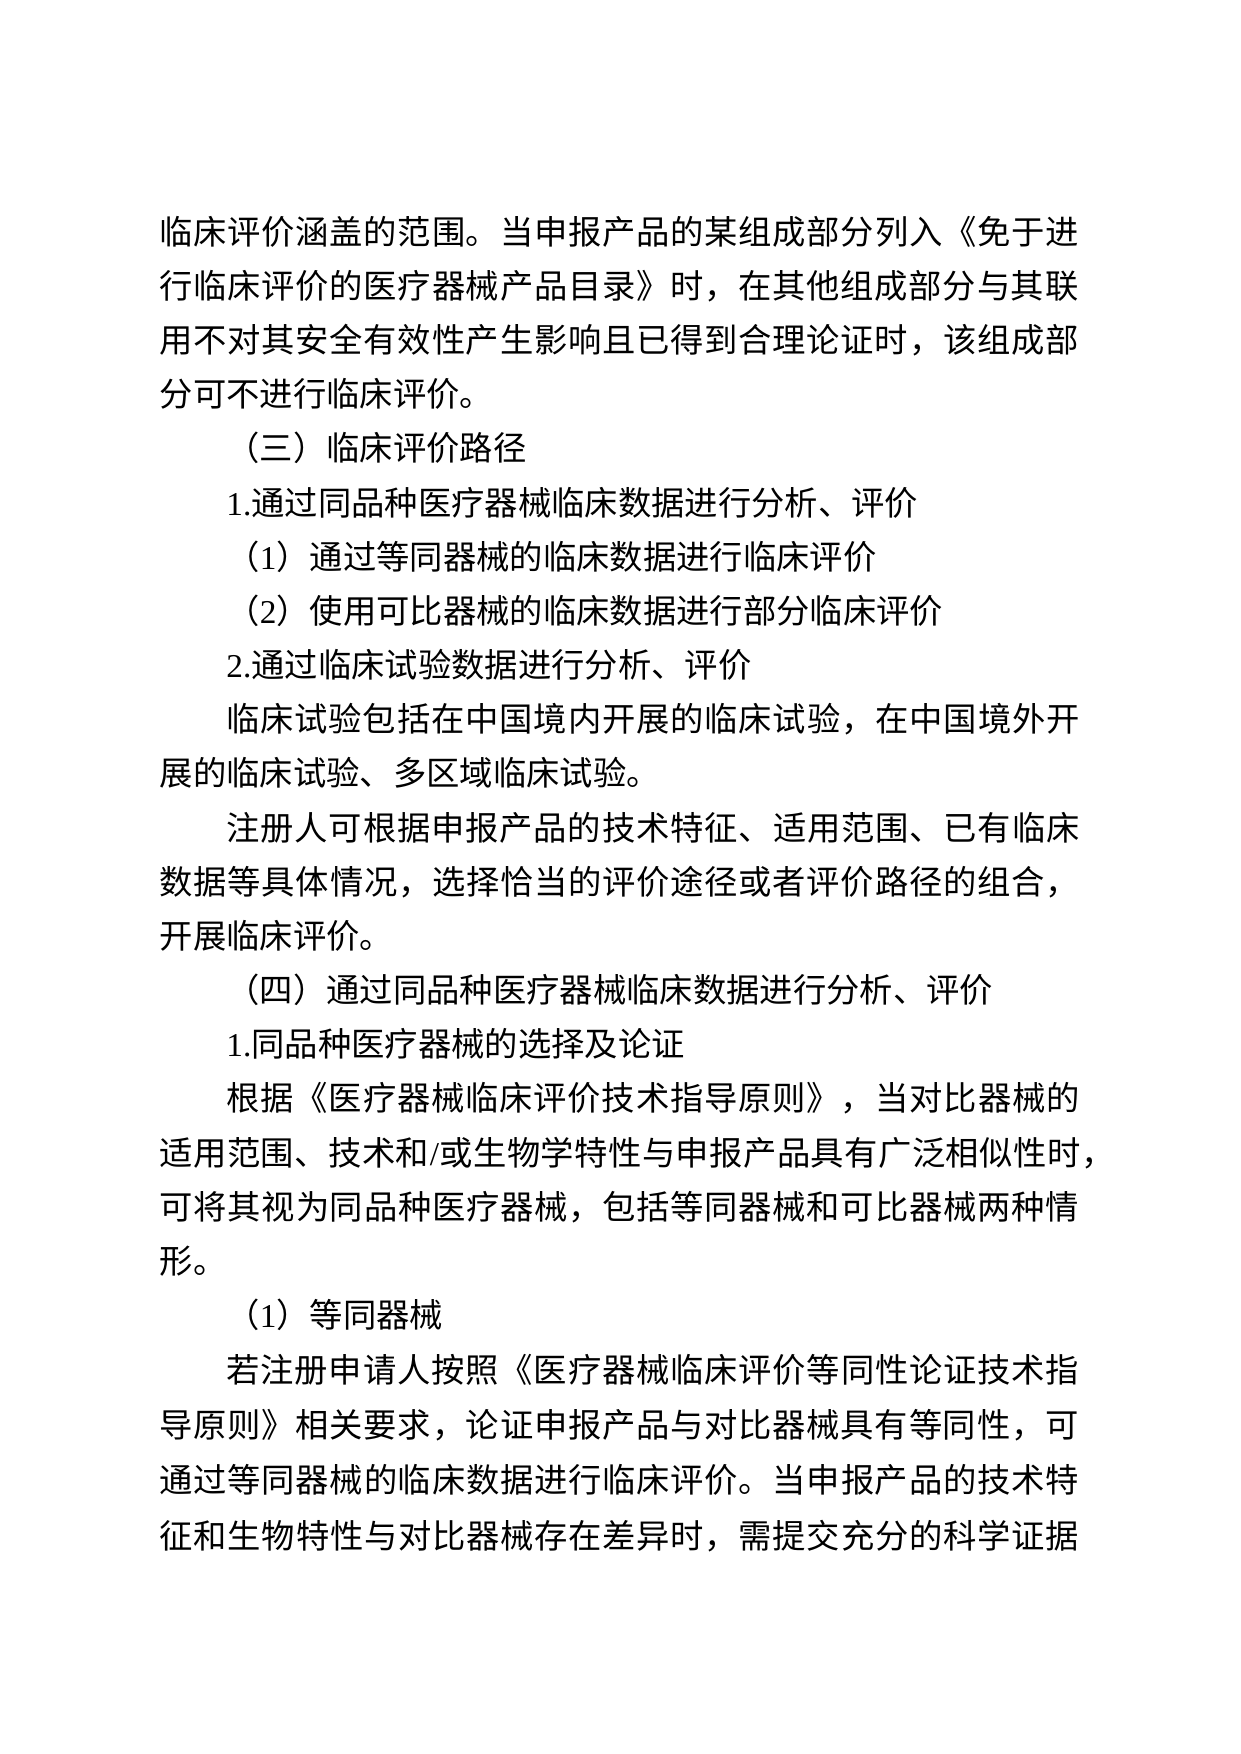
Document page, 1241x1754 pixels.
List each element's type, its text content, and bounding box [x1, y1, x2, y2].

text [159, 1338, 1081, 1559]
text （三）临床评价路径 [159, 417, 1081, 472]
text 1.同品种医疗器械的选择及论证 [159, 1013, 1081, 1067]
text 2.通过临床试验数据进行分析、评价 [159, 634, 1081, 688]
text 1.通过同品种医疗器械临床数据进行分析、评价 [159, 472, 1081, 526]
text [159, 201, 1081, 417]
text 根据《医疗器械临床评价技术指导原则》，当对比器械的适用范围、技术和/或生物学特性与申报产品具有广泛相似性时，可将其视为同品种医疗器械，包括等同器械和可比器械两种情形。 [159, 1067, 1081, 1284]
text （1）等同器械 [159, 1284, 1081, 1338]
text （2）使用可比器械的临床数据进行部分临床评价 [159, 580, 1081, 634]
text （1）通过等同器械的临床数据进行临床评价 [159, 526, 1081, 580]
text 临床试验包括在中国境内开展的临床试验，在中国境外开展的临床试验、多区域临床试验。 [159, 688, 1081, 797]
text 注册人可根据申报产品的技术特征、适用范围、已有临床数据等具体情况，选择恰当的评价途径或者评价路径的组合，开展临床评价。 [159, 797, 1081, 959]
text （四）通过同品种医疗器械临床数据进行分析、评价 [159, 959, 1081, 1013]
